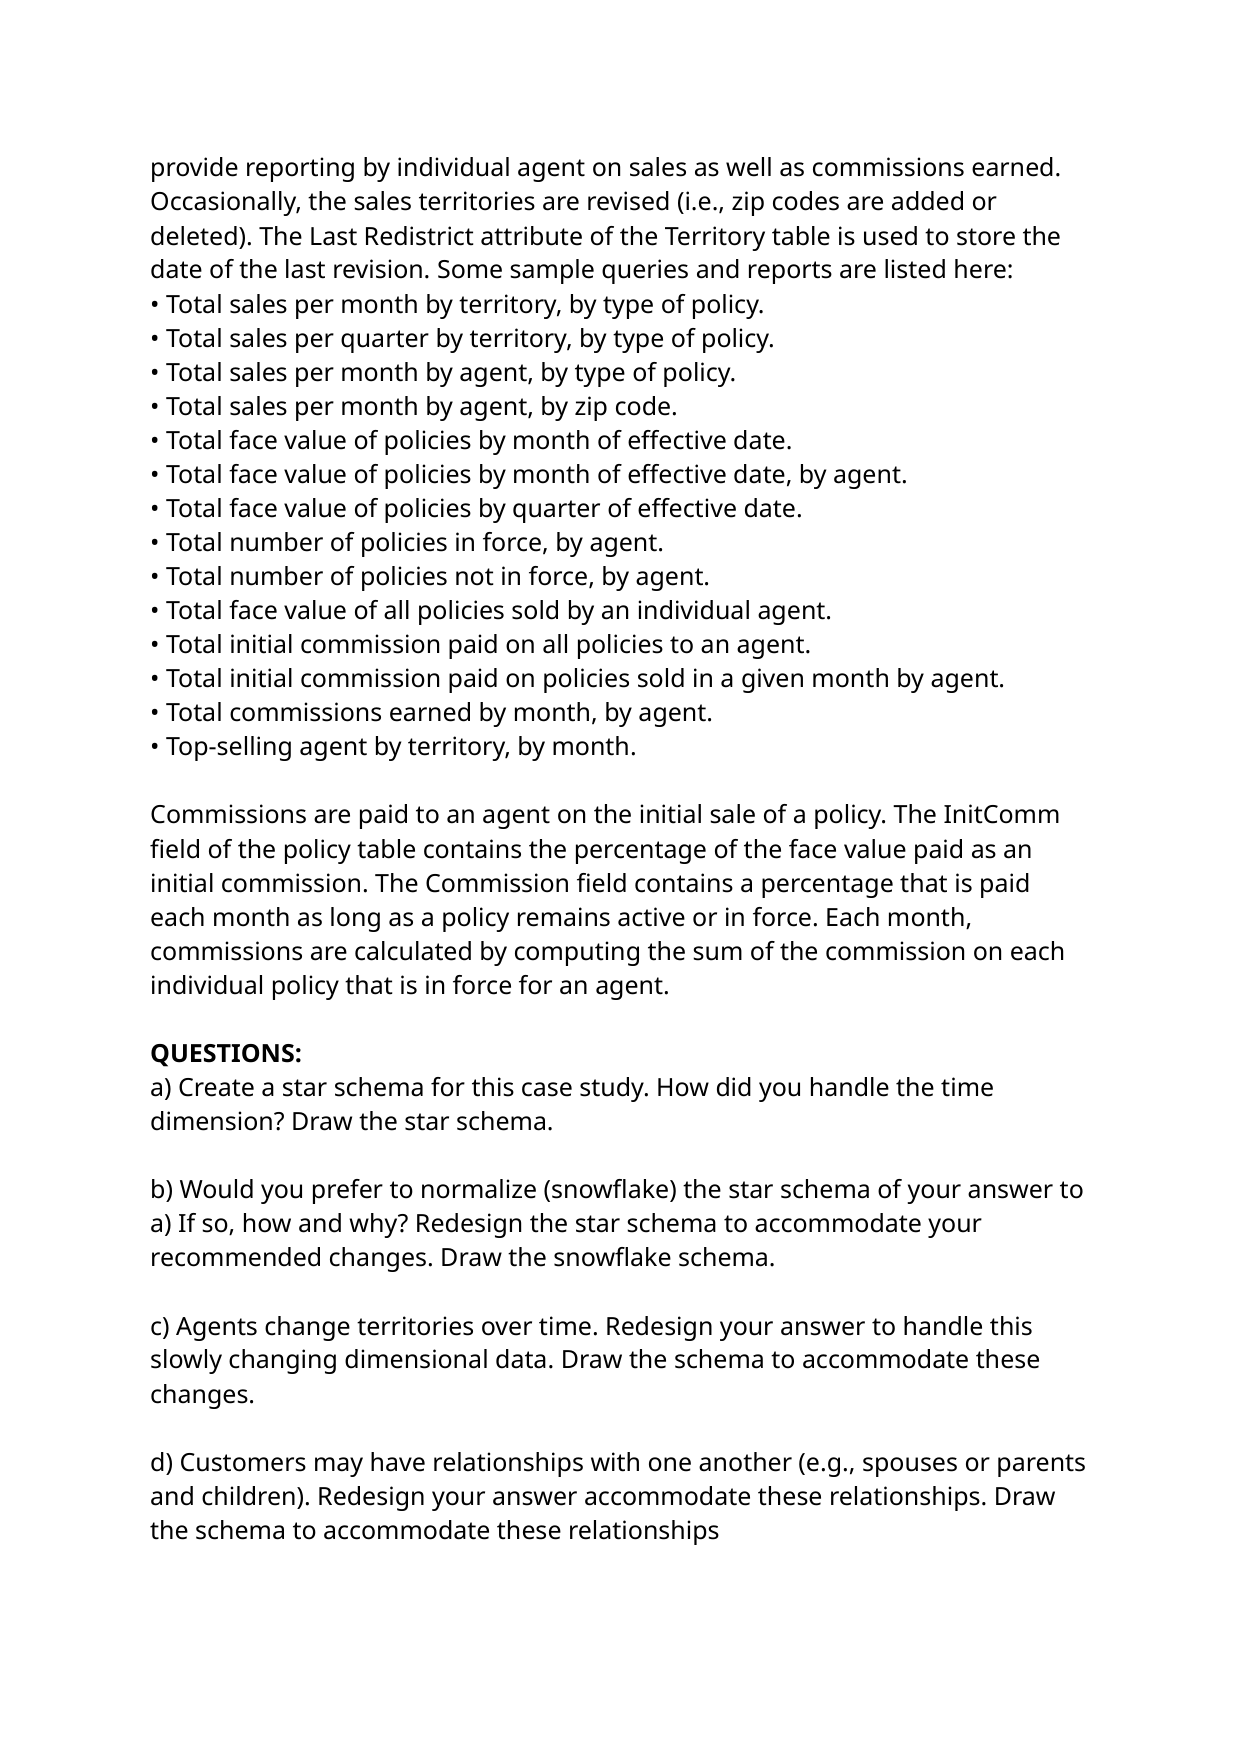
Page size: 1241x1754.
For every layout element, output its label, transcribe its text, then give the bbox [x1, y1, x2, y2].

text • Total number of policies not in force, by agent. [150, 559, 1090, 593]
text • Total commissions earned by month, by agent. [150, 695, 1090, 729]
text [150, 150, 1090, 286]
text • Top-selling agent by territory, by month. [150, 729, 1090, 763]
text • Total face value of all policies sold by an individual agent. [150, 593, 1090, 627]
text c) Agents change territories over time. Redesign your answer to handle this slowly changing dimensional data. Draw the schema to accommodate these changes. [150, 1308, 1090, 1410]
text a) Create a star schema for this case study. How did you handle the time dimension? Draw the star schema. [150, 1070, 1090, 1138]
text • Total face value of policies by month of effective date. [150, 422, 1090, 457]
text • Total sales per month by agent, by type of policy. [150, 354, 1090, 388]
text b) Would you prefer to normalize (snowflake) the star schema of your answer to a) If so, how and why? Redesign the star schema to accommodate your recommended changes. Draw the snowflake schema. [150, 1172, 1090, 1274]
text • Total number of policies in force, by agent. [150, 525, 1090, 559]
text QUESTIONS: [150, 1036, 1090, 1070]
text • Total initial commission paid on policies sold in a given month by agent. [150, 661, 1090, 695]
text Commissions are paid to an agent on the initial sale of a policy. The InitComm field of the policy table contains the percentage of the face value paid as an initial commission. The Commission field contains a percentage that is paid each month as long as a policy remains active or in force. Each month, commissions are calculated by computing the sum of the commission on each individual policy that is in force for an agent. [150, 797, 1090, 1002]
text • Total face value of policies by month of effective date, by agent. [150, 457, 1090, 491]
text • Total sales per month by territory, by type of policy. [150, 286, 1090, 320]
text • Total initial commission paid on all policies to an agent. [150, 627, 1090, 661]
text • Total sales per month by agent, by zip code. [150, 388, 1090, 422]
text • Total face value of policies by quarter of effective date. [150, 491, 1090, 525]
text • Total sales per quarter by territory, by type of policy. [150, 320, 1090, 354]
text d) Customers may have relationships with one another (e.g., spouses or parents and children). Redesign your answer accommodate these relationships. Draw the schema to accommodate these relationships [150, 1444, 1090, 1547]
